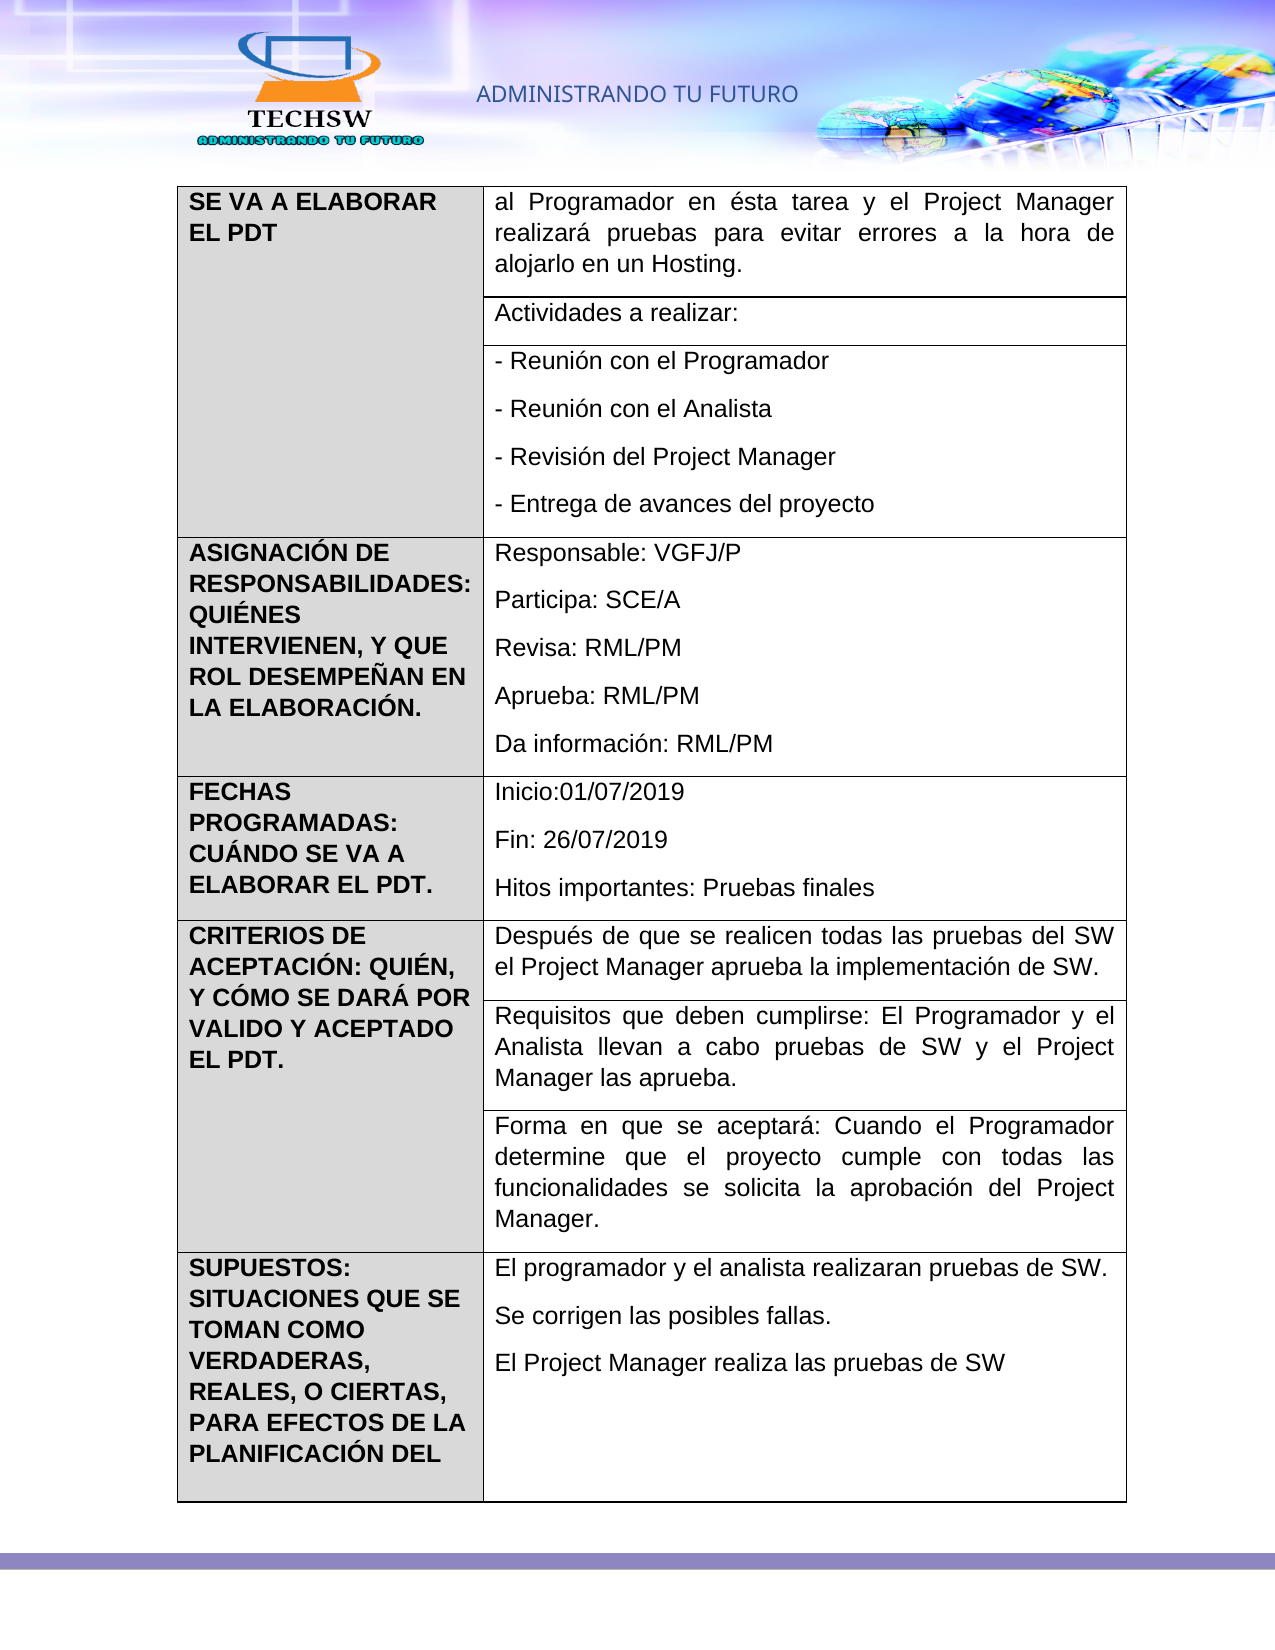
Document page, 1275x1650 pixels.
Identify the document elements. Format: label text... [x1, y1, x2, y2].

table_cell Después de que se realicen todas las pruebas del SW el Project Manager aprueba la implementación de SW. [484, 921, 1126, 999]
table_cell Forma en que se aceptará: Cuando el Programador determine que el proyecto cumple con todas las funcionalidades se solicita la aprobación del Project Manager. [484, 1111, 1126, 1252]
table_cell CRITERIOS DE ACEPTACIÓN: QUIÉN, Y CÓMO SE DARÁ POR VALIDO Y ACEPTADO EL PDT. [178, 921, 483, 1252]
table_cell Responsable: VGFJ/P Participa: SCE/A Revisa: RML/PM Aprueba: RML/PM Da información: RML/PM [484, 538, 1126, 776]
table_cell - Reunión con el Programador - Reunión con el Analista - Revisión del Project Manager - Entrega de avances del proyecto [484, 346, 1126, 537]
table_cell ASIGNACIÓN DE RESPONSABILIDADES: QUIÉNES INTERVIENEN, Y QUE ROL DESEMPEÑAN EN LA ELABORACIÓN. [178, 538, 483, 776]
picture [0, 1553, 1275, 1572]
table_cell SUPUESTOS: SITUACIONES QUE SE TOMAN COMO VERDADERAS, REALES, O CIERTAS, PARA EFECTOS DE LA PLANIFICACIÓN DEL PDT. [178, 1253, 483, 1501]
table_cell Inicio:01/07/2019 Fin: 26/07/2019 Hitos importantes: Pruebas finales [484, 777, 1126, 920]
picture [0, 0, 1275, 171]
table_cell El programador y el analista realizaran pruebas de SW. Se corrigen las posibles fallas. El Project Manager realiza las pruebas de SW [484, 1253, 1126, 1501]
table_cell Actividades a realizar: [484, 298, 1126, 345]
table_cell Requisitos que deben cumplirse: El Programador y el Analista llevan a cabo pruebas de SW y el Project Manager las aprueba. [484, 1001, 1126, 1110]
table_cell FECHAS PROGRAMADAS: CUÁNDO SE VA A ELABORAR EL PDT. [178, 777, 483, 920]
